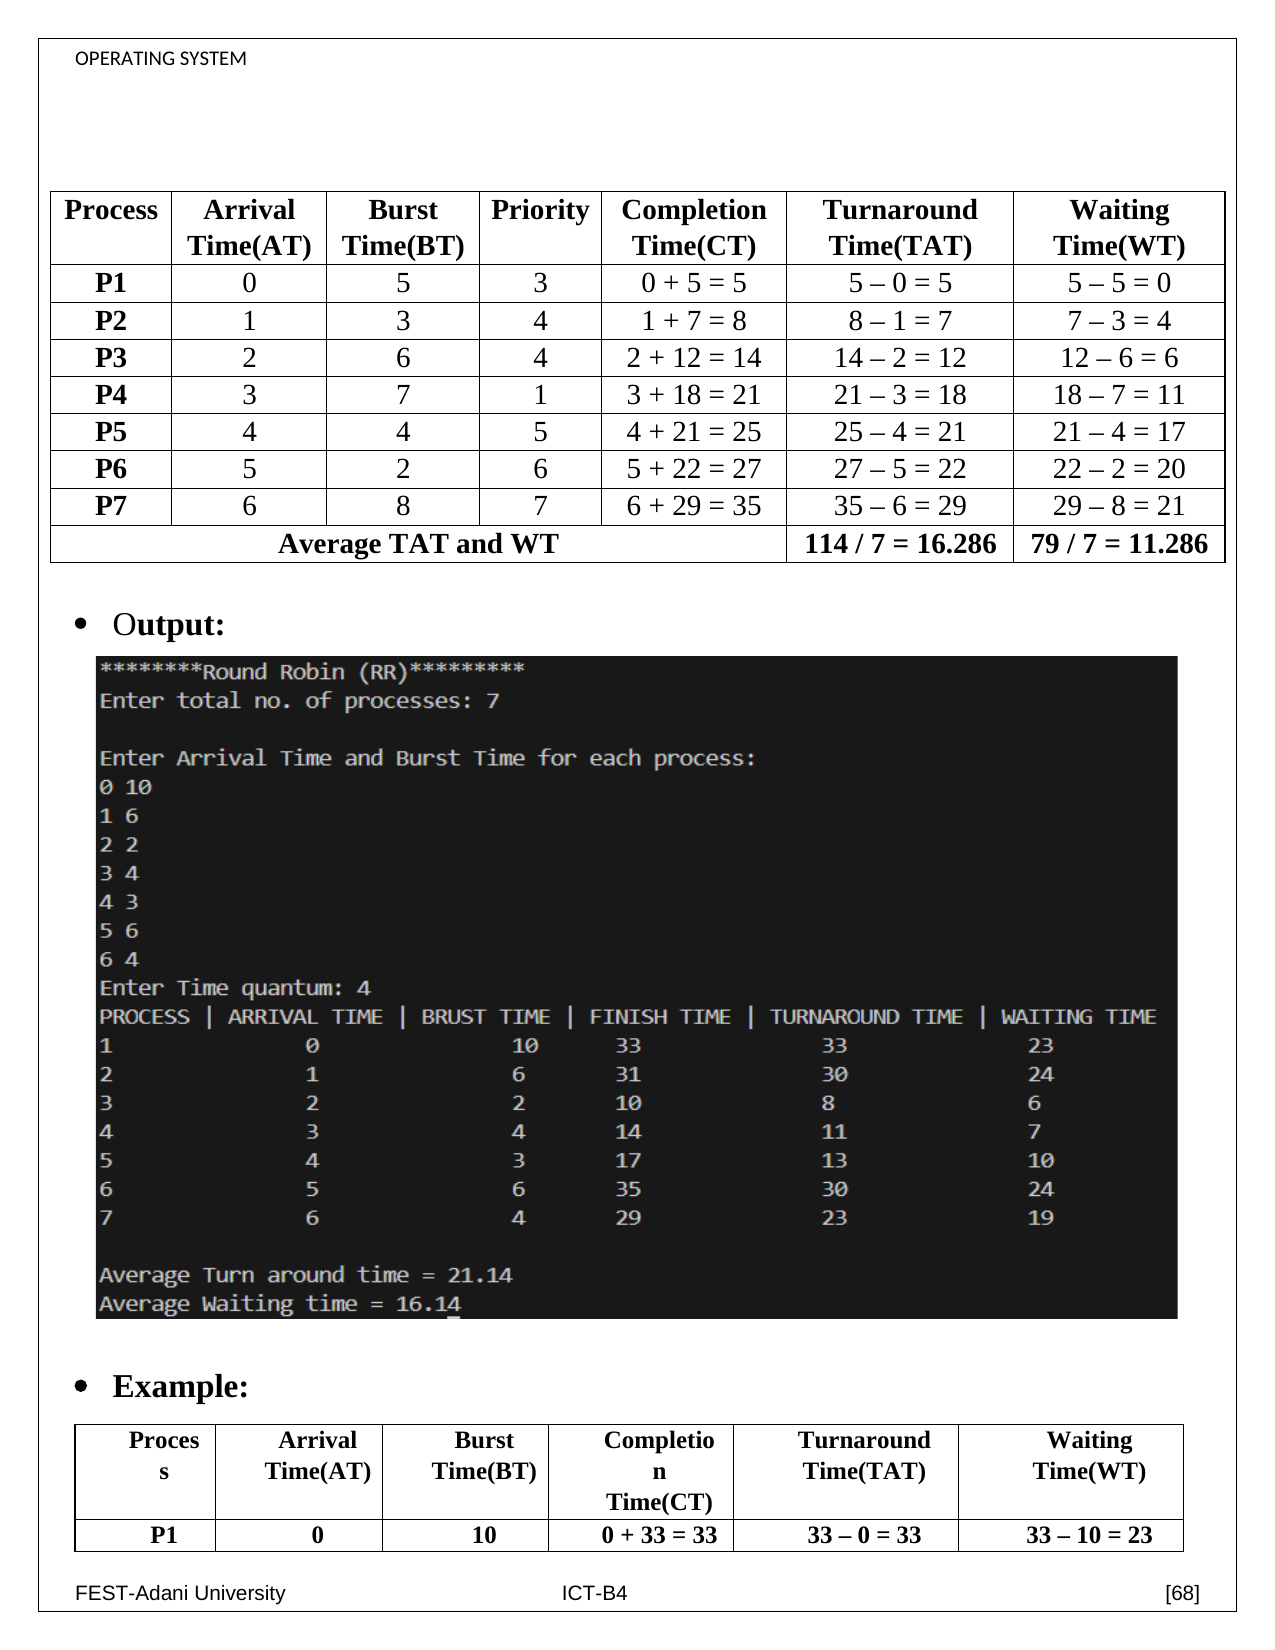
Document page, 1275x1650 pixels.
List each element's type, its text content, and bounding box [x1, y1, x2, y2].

table_cell 21 – 4 = 17 [1014, 414, 1224, 450]
table_cell 21 – 3 = 18 [787, 377, 1013, 413]
table_cell 22 – 2 = 20 [1014, 451, 1224, 487]
table_cell 2 [327, 451, 479, 487]
table_cell 4 [327, 414, 479, 450]
table_cell 8 – 1 = 7 [787, 303, 1013, 339]
table_cell 10 [383, 1520, 548, 1551]
table_cell P2 [51, 303, 171, 339]
table_cell 4 [480, 340, 601, 376]
table_cell 79 / 7 = 11.286 [1014, 526, 1224, 562]
table_cell 12 – 6 = 6 [1014, 340, 1224, 376]
table_cell 33 – 0 = 33 [734, 1520, 958, 1551]
table_header Process [76, 1425, 215, 1519]
table_cell 18 – 7 = 11 [1014, 377, 1224, 413]
table_cell 25 – 4 = 21 [787, 414, 1013, 450]
table_cell 8 [327, 489, 479, 525]
table_cell 1 [480, 377, 601, 413]
table_header Waiting Time(WT) [959, 1425, 1183, 1519]
table_cell 7 – 3 = 4 [1014, 303, 1224, 339]
table_cell 3 + 18 = 21 [602, 377, 786, 413]
table_cell 35 – 6 = 29 [787, 489, 1013, 525]
table_cell P1 [76, 1520, 215, 1551]
table_cell 5 + 22 = 27 [602, 451, 786, 487]
table_header Arrival Time(AT) [216, 1425, 382, 1519]
list Example: [75, 1366, 1200, 1404]
table_cell 4 + 21 = 25 [602, 414, 786, 450]
table_cell 6 [327, 340, 479, 376]
table_cell 2 + 12 = 14 [602, 340, 786, 376]
table_cell 6 [172, 489, 326, 525]
table_cell 0 [172, 265, 326, 302]
table_cell 5 [172, 451, 326, 487]
table_header Burst Time(BT) [327, 192, 479, 264]
table_cell 0 [216, 1520, 382, 1551]
table_cell 4 [480, 303, 601, 339]
table_header Turnaround Time(TAT) [734, 1425, 958, 1519]
table_header Burst Time(BT) [383, 1425, 548, 1519]
table_cell 6 + 29 = 35 [602, 489, 786, 525]
table_header Arrival Time(AT) [172, 192, 326, 264]
picture [95, 656, 1178, 1319]
table_cell P3 [51, 340, 171, 376]
table_cell 33 – 10 = 23 [959, 1520, 1183, 1551]
table_cell 3 [172, 377, 326, 413]
table_cell 29 – 8 = 21 [1014, 489, 1224, 525]
table_cell 7 [327, 377, 479, 413]
table_cell 5 – 0 = 5 [787, 265, 1013, 302]
table_cell 3 [327, 303, 479, 339]
table_cell 7 [480, 489, 601, 525]
table_header Process [51, 192, 171, 264]
table_cell 5 – 5 = 0 [1014, 265, 1224, 302]
table_header Turnaround Time(TAT) [787, 192, 1013, 264]
table_header Completion Time(CT) [549, 1425, 733, 1519]
table_header Waiting Time(WT) [1014, 192, 1224, 264]
list Output: [75, 604, 1200, 643]
table_cell 5 [480, 414, 601, 450]
table_cell 3 [480, 265, 601, 302]
table_cell 1 [172, 303, 326, 339]
table_cell P5 [51, 414, 171, 450]
table_cell P4 [51, 377, 171, 413]
table_cell 114 / 7 = 16.286 [787, 526, 1013, 562]
table_cell P1 [51, 265, 171, 302]
table_cell 6 [480, 451, 601, 487]
table_cell 0 + 33 = 33 [549, 1520, 733, 1551]
table_cell Average TAT and WT [51, 526, 786, 562]
table_header Completion Time(CT) [602, 192, 786, 264]
table_header Priority [480, 192, 601, 264]
table_cell 27 – 5 = 22 [787, 451, 1013, 487]
table_cell 14 – 2 = 12 [787, 340, 1013, 376]
table_cell 1 + 7 = 8 [602, 303, 786, 339]
table_cell 5 [327, 265, 479, 302]
table_cell 2 [172, 340, 326, 376]
table_cell P7 [51, 489, 171, 525]
table_cell 4 [172, 414, 326, 450]
table_cell 0 + 5 = 5 [602, 265, 786, 302]
table_cell P6 [51, 451, 171, 487]
